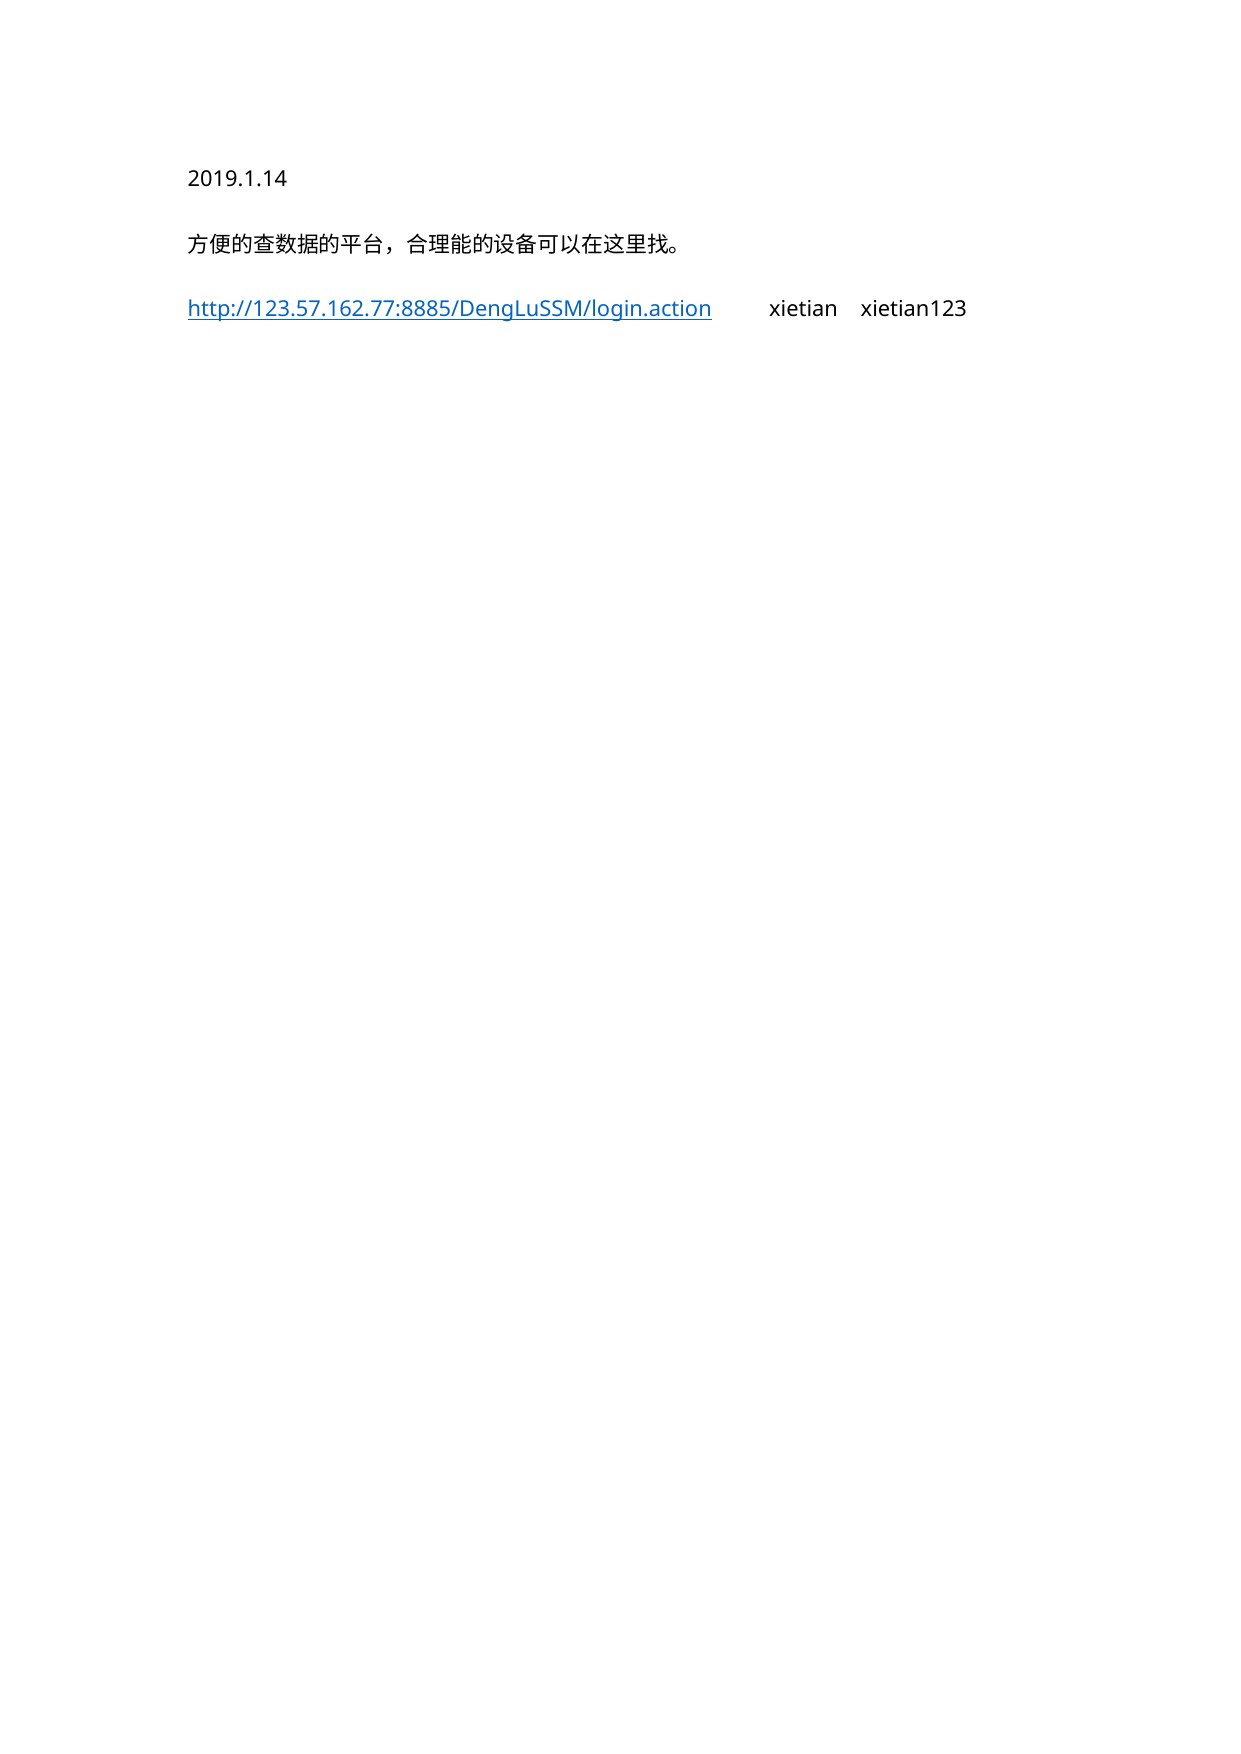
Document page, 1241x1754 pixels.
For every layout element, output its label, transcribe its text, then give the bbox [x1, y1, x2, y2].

text 方便的查数据的平台，合理能的设备可以在这里找。 [187, 227, 1053, 259]
text 2019.1.14 [187, 162, 1053, 194]
text http://123.57.162.77:8885/DengLuSSM/login.action xietian xietian123 [187, 292, 1053, 324]
